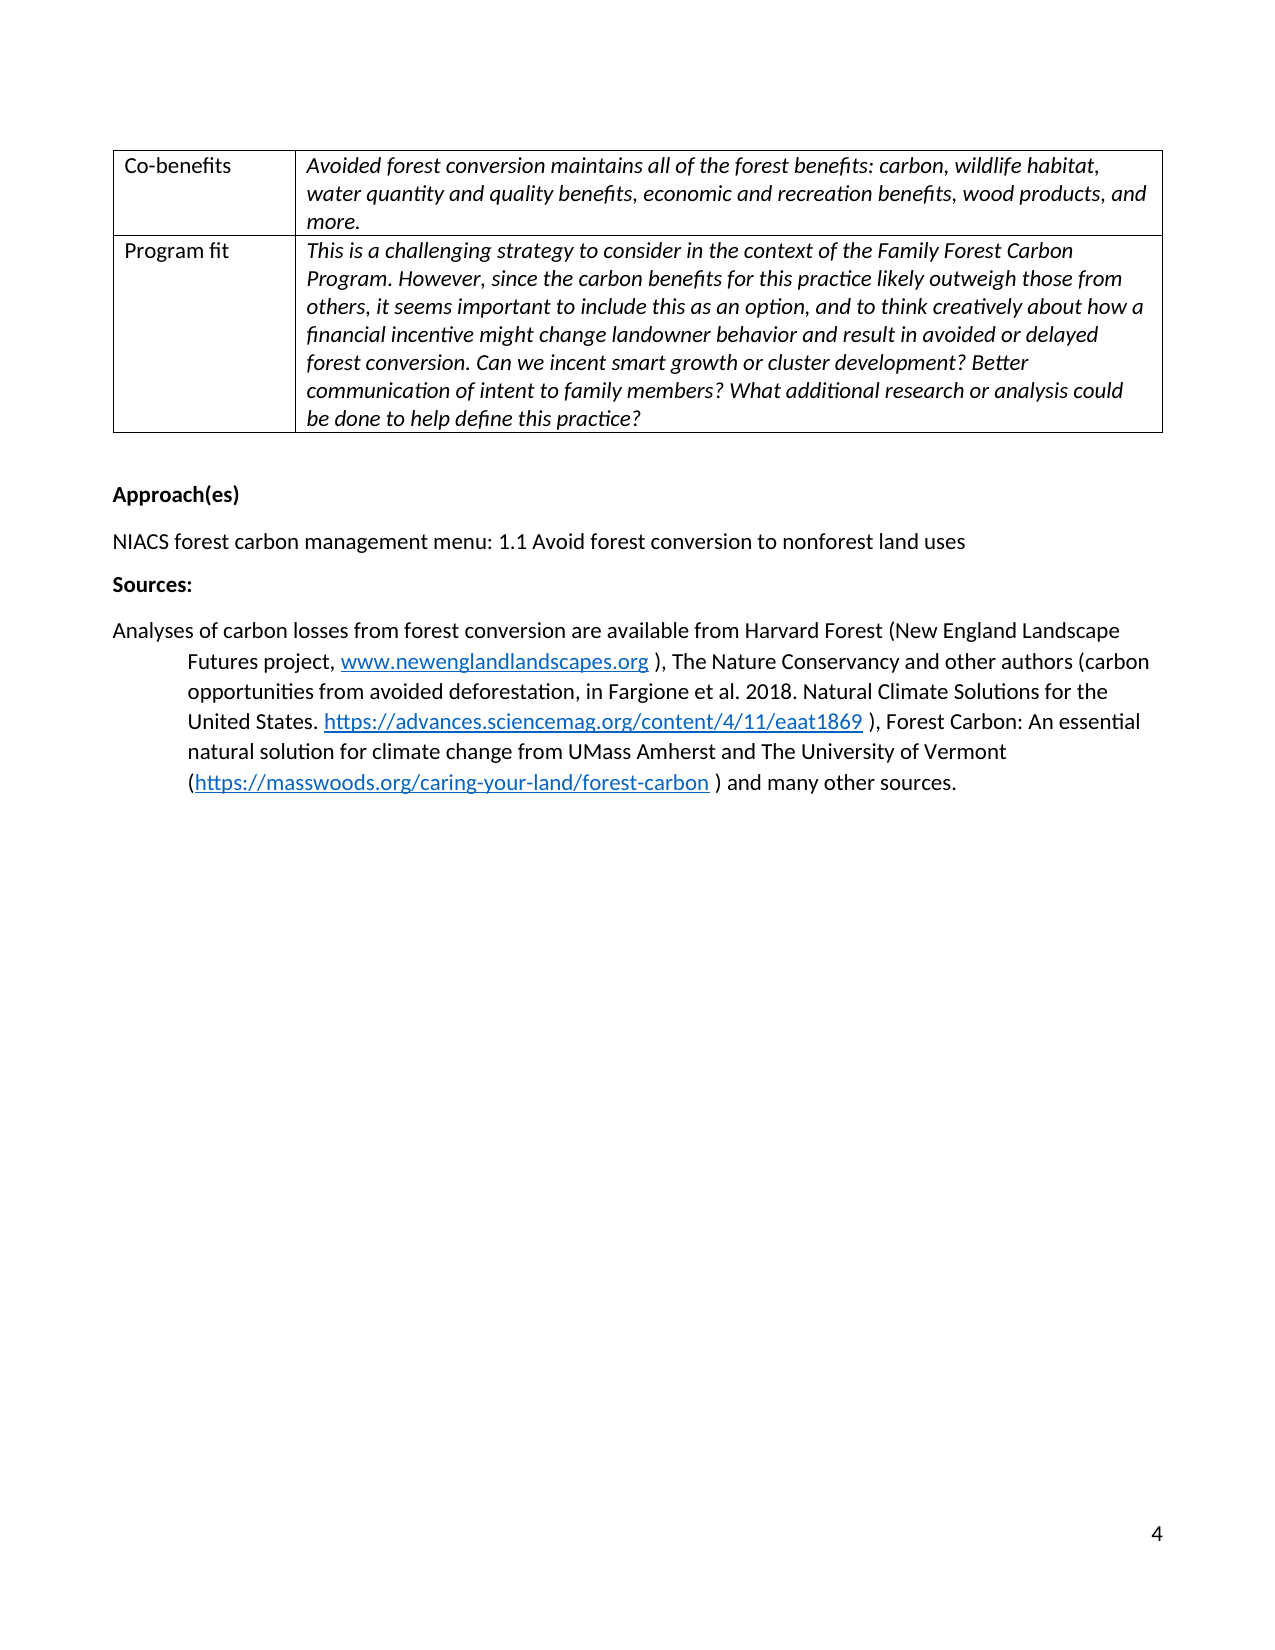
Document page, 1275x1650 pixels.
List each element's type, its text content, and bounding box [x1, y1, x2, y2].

text NIACS forest carbon management menu: 1.1 Avoid forest conversion to nonforest land uses [112, 527, 1162, 555]
table_cell This is a challenging strategy to consider in the context of the Family Forest Carbon Program. However, since the carbon benefits for this practice likely outweigh those from others, it seems important to include this as an option, and to think creatively about how a financial incentive might change landowner behavior and result in avoided or delayed forest conversion. Can we incent smart growth or cluster development? Better communication of intent to family members? What additional research or analysis could be done to help define this practice? [296, 236, 1162, 432]
table_cell Avoided forest conversion maintains all of the forest benefits: carbon, wildlife habitat, water quantity and quality benefits, economic and recreation benefits, wood products, and more. [296, 151, 1162, 235]
text Approach(es) [112, 480, 1162, 508]
text Sources: [112, 570, 1162, 598]
table_cell Co-benefits [114, 151, 295, 235]
table_cell Program fit [114, 236, 295, 432]
text Analyses of carbon losses from forest conversion are available from Harvard Forest (New England Landscape Futures project, www.newenglandlandscapes.org ), The Nature Conservancy and other authors (carbon opportunities from avoided deforestation, in Fargione et al. 2018. Natural Climate Solutions for the United States. https://advances.sciencemag.org/content/4/11/eaat1869 ), Forest Carbon: An essential natural solution for climate change from UMass Amherst and The University of Vermont (https://masswoods.org/caring-your-land/forest-carbon ) and many other sources. [112, 617, 1162, 796]
